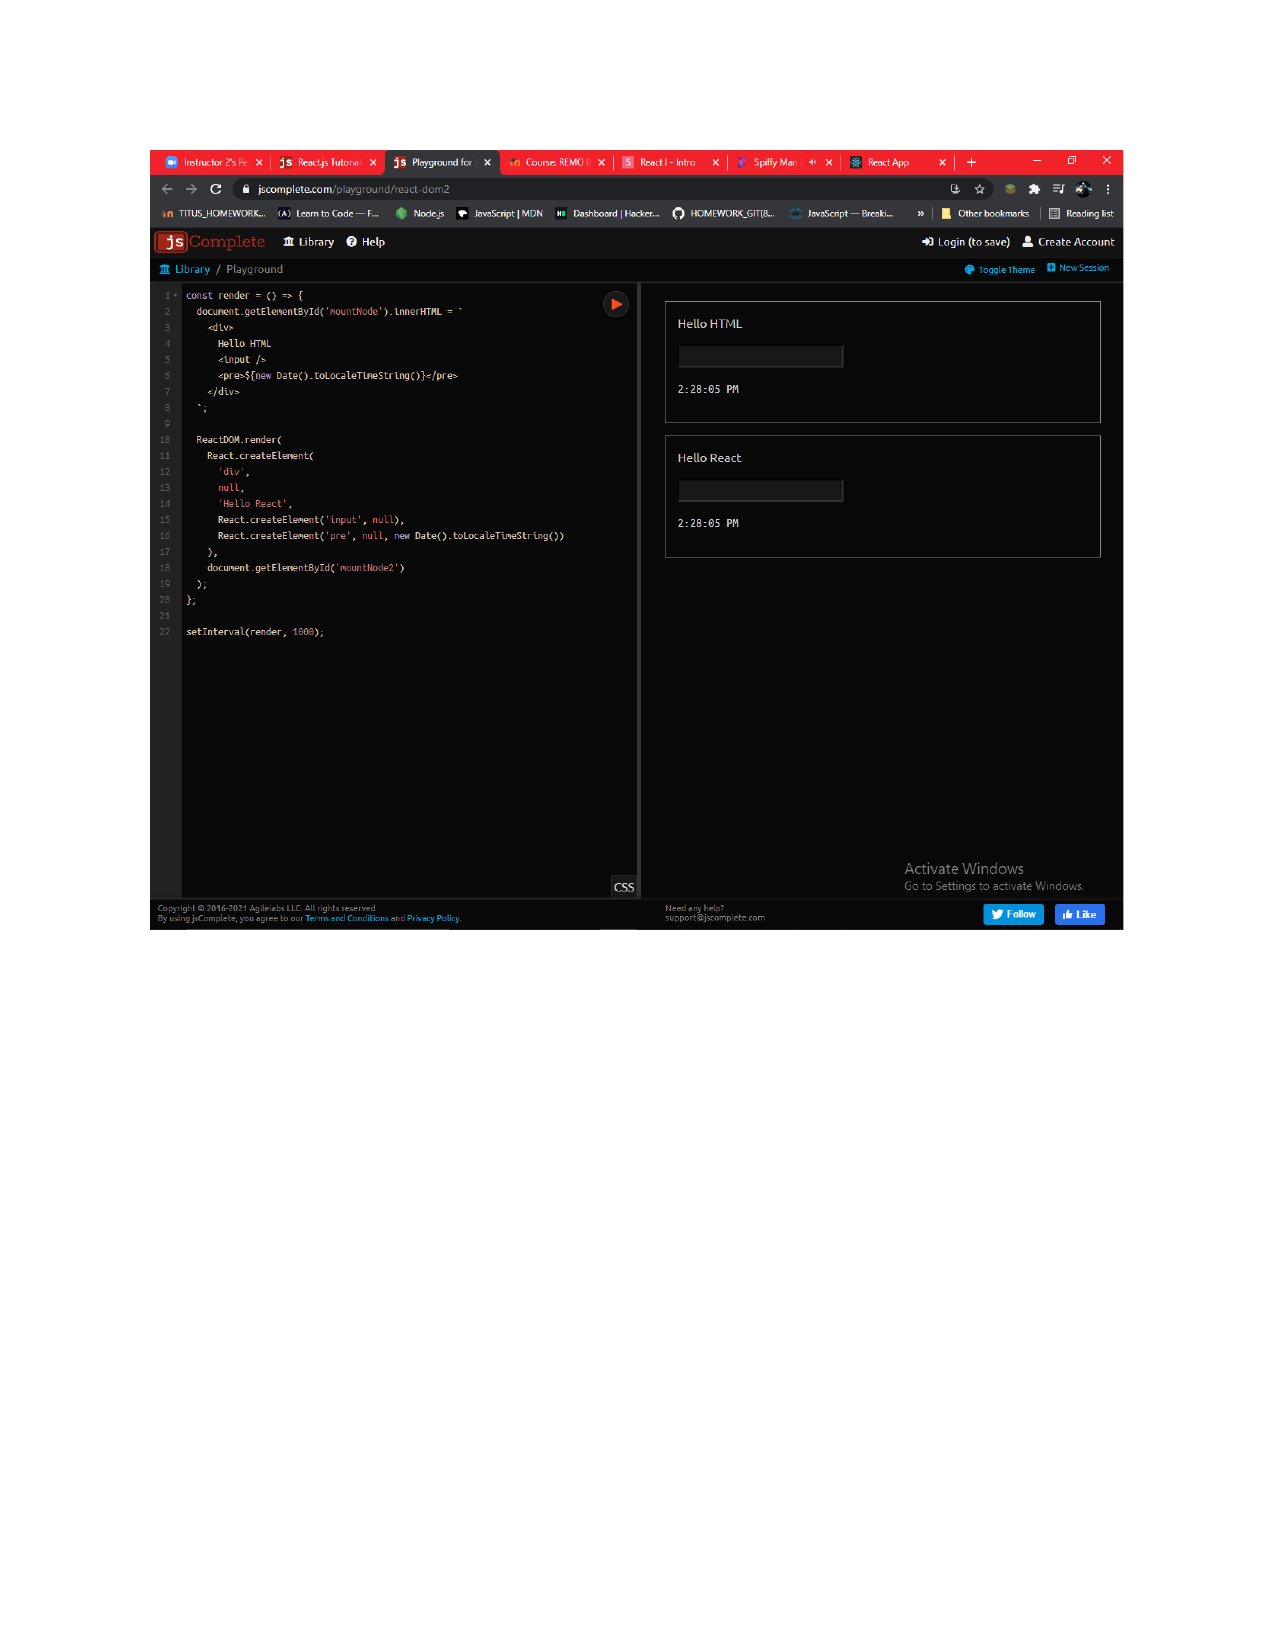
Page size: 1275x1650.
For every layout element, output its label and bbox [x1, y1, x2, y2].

picture [150, 150, 1124, 930]
